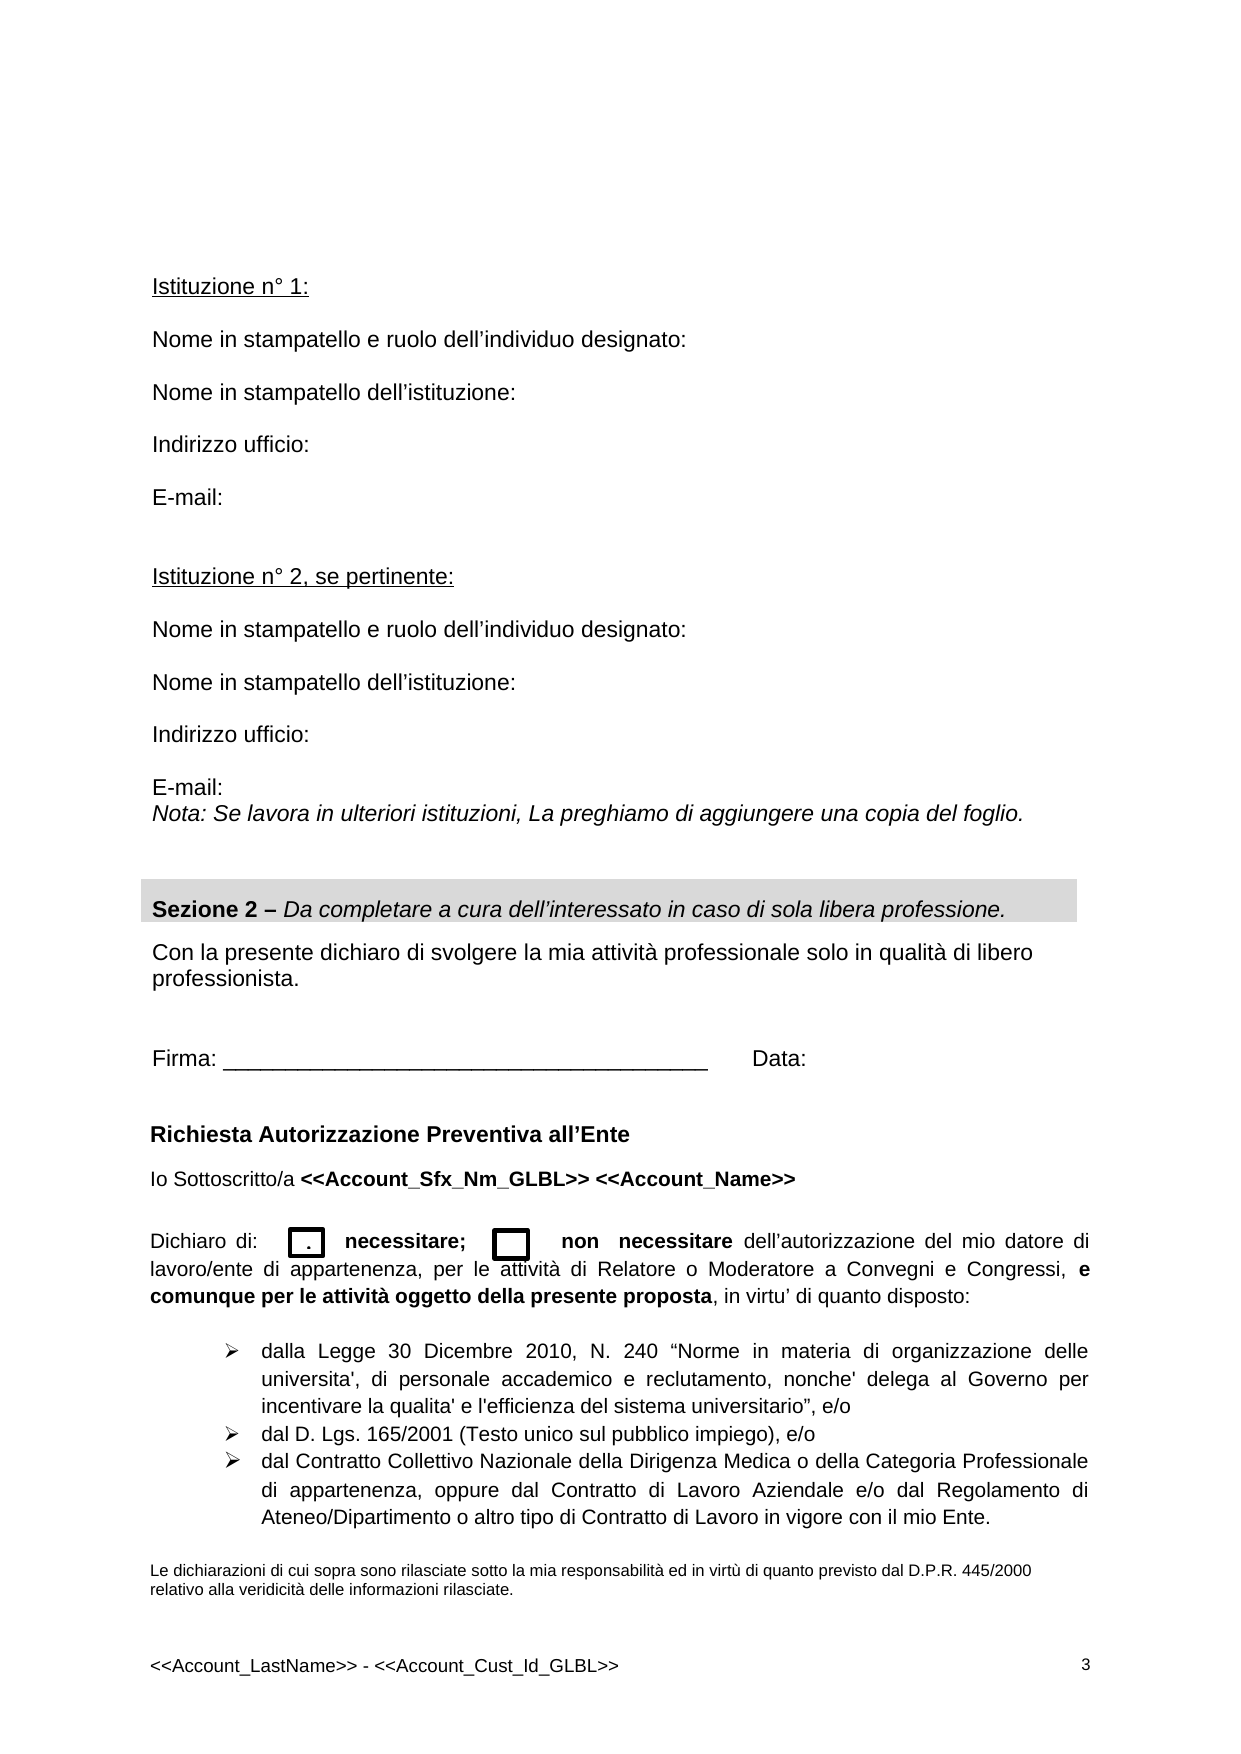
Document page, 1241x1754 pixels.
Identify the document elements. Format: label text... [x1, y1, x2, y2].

text Io Sottoscritto/a <<Account_Sfx_Nm_GLBL>> <<Account_Name>> [150, 1161, 1090, 1193]
list dal D. Lgs. 165/2001 (Testo unico sul pubblico impiego), e/o [224, 1422, 1090, 1446]
table_cell Con la presente dichiaro di svolgere la mia attività professionale solo in qualità di libero professionista. Firma: Data: [141, 923, 1077, 1118]
text Richiesta Autorizzazione Preventiva all’Ente [150, 1118, 1090, 1149]
list Dichiaro di: necessitare; non necessitare dell’autorizzazione del mio datore di lavoro/ente di appartenenza, per le attività di Relatore o Moderatore a Convegni e Congressi, e comunque per le attività oggetto della presente proposta, in virtu’ di quanto disposto: [150, 1229, 1090, 1308]
list dalla Legge 30 Dicembre 2010, N. 240 “Norme in materia di organizzazione delle universita', di personale accademico e reclutamento, nonche' delega al Governo per incentivare la qualita' e l'efficienza del sistema universitario”, e/o [224, 1339, 1090, 1418]
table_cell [141, 247, 1077, 879]
text Le dichiarazioni di cui sopra sono rilasciate sotto la mia responsabilità ed in virtù di quanto previsto dal D.P.R. 445/2000 relativo alla veridicità delle informazioni rilasciate. [150, 1561, 1090, 1599]
list dal Contratto Collettivo Nazionale della Dirigenza Medica o della Categoria Professionale di appartenenza, oppure dal Contratto di Lavoro Aziendale e/o dal Regolamento di Ateneo/Dipartimento o altro tipo di Contratto di Lavoro in vigore con il mio Ente. [224, 1449, 1090, 1529]
table_cell Sezione 2 – Da completare a cura dell’interessato in caso di sola libera professione. [141, 879, 1077, 922]
